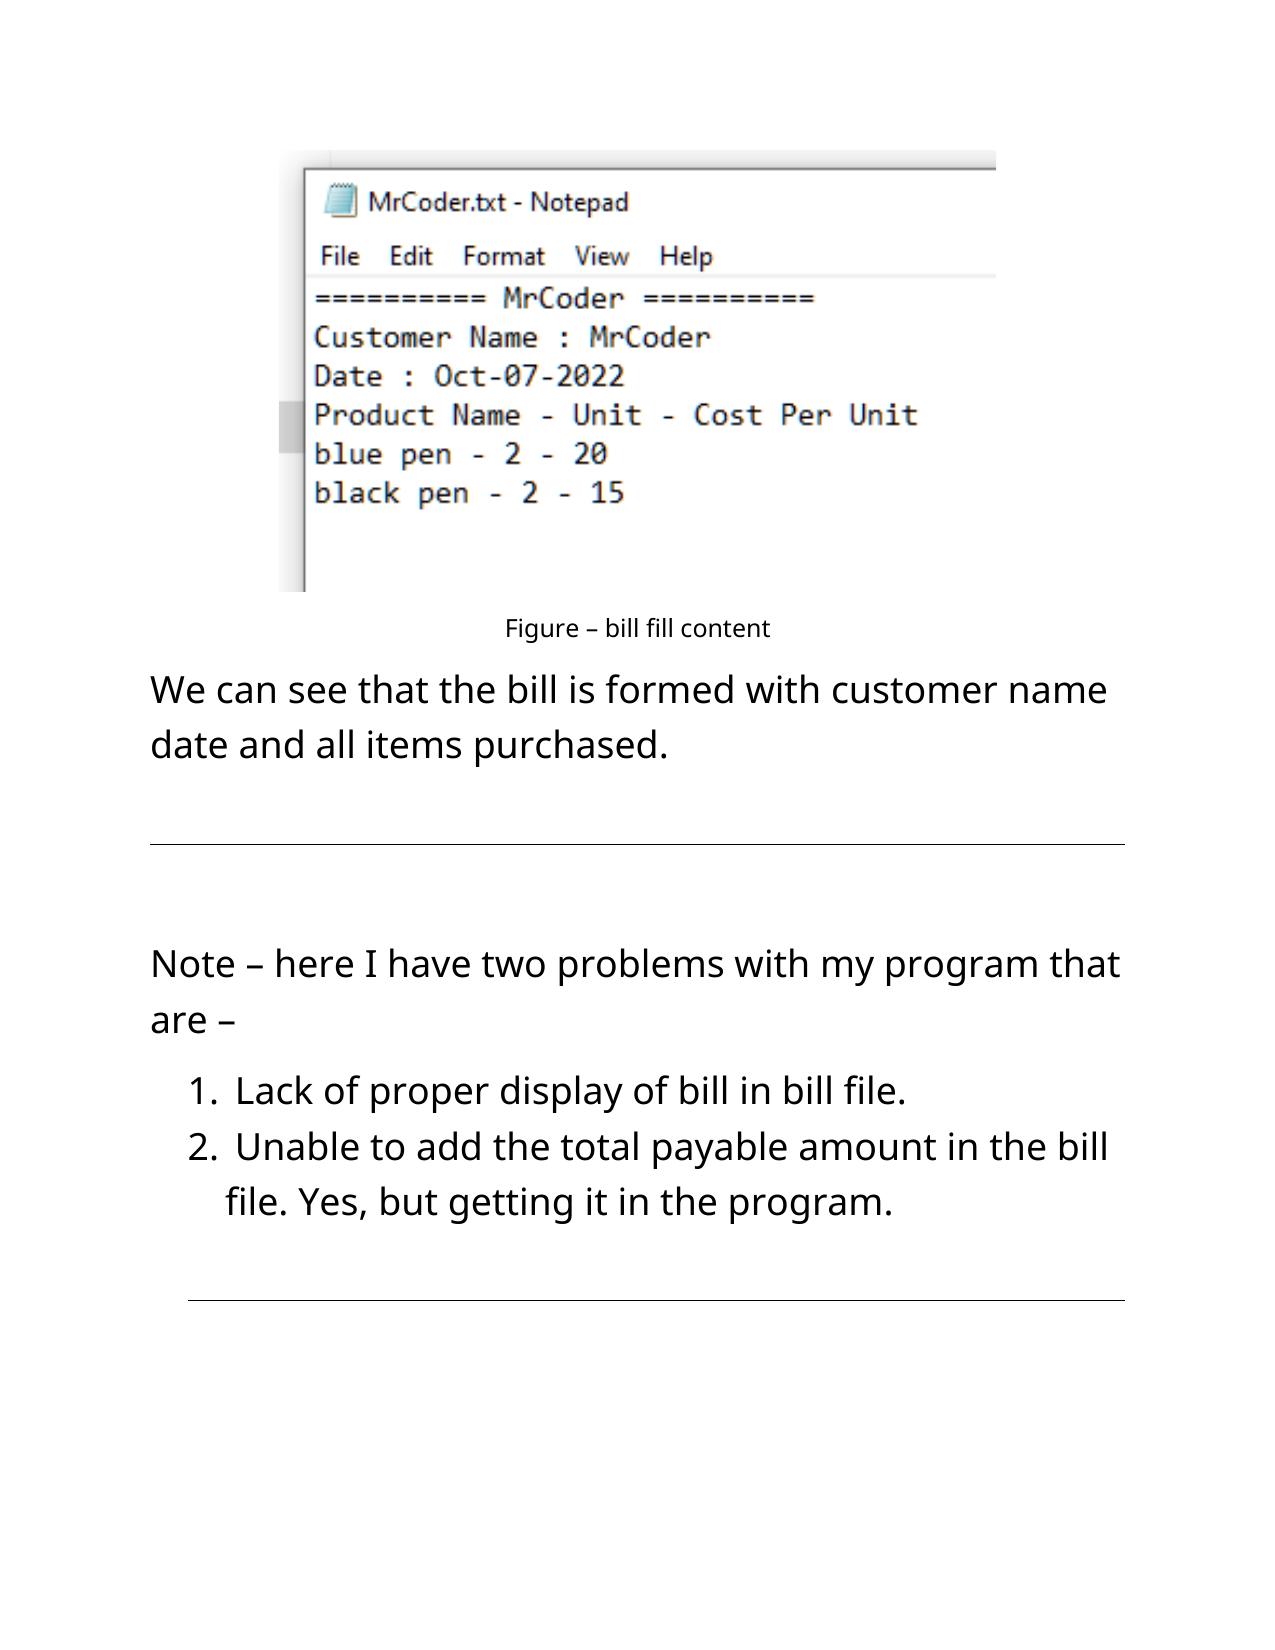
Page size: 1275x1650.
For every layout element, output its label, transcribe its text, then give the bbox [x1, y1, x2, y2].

text Note – here I have two problems with my program that are – [150, 938, 1125, 1044]
text We can see that the bill is formed with customer name date and all items purchased. [150, 664, 1125, 770]
list Lack of proper display of bill in bill file. [187, 1065, 1125, 1116]
picture [278, 150, 997, 592]
text Figure – bill fill content [150, 610, 1125, 644]
list Unable to add the total payable amount in the bill file. Yes, but getting it in the program. [187, 1120, 1125, 1226]
